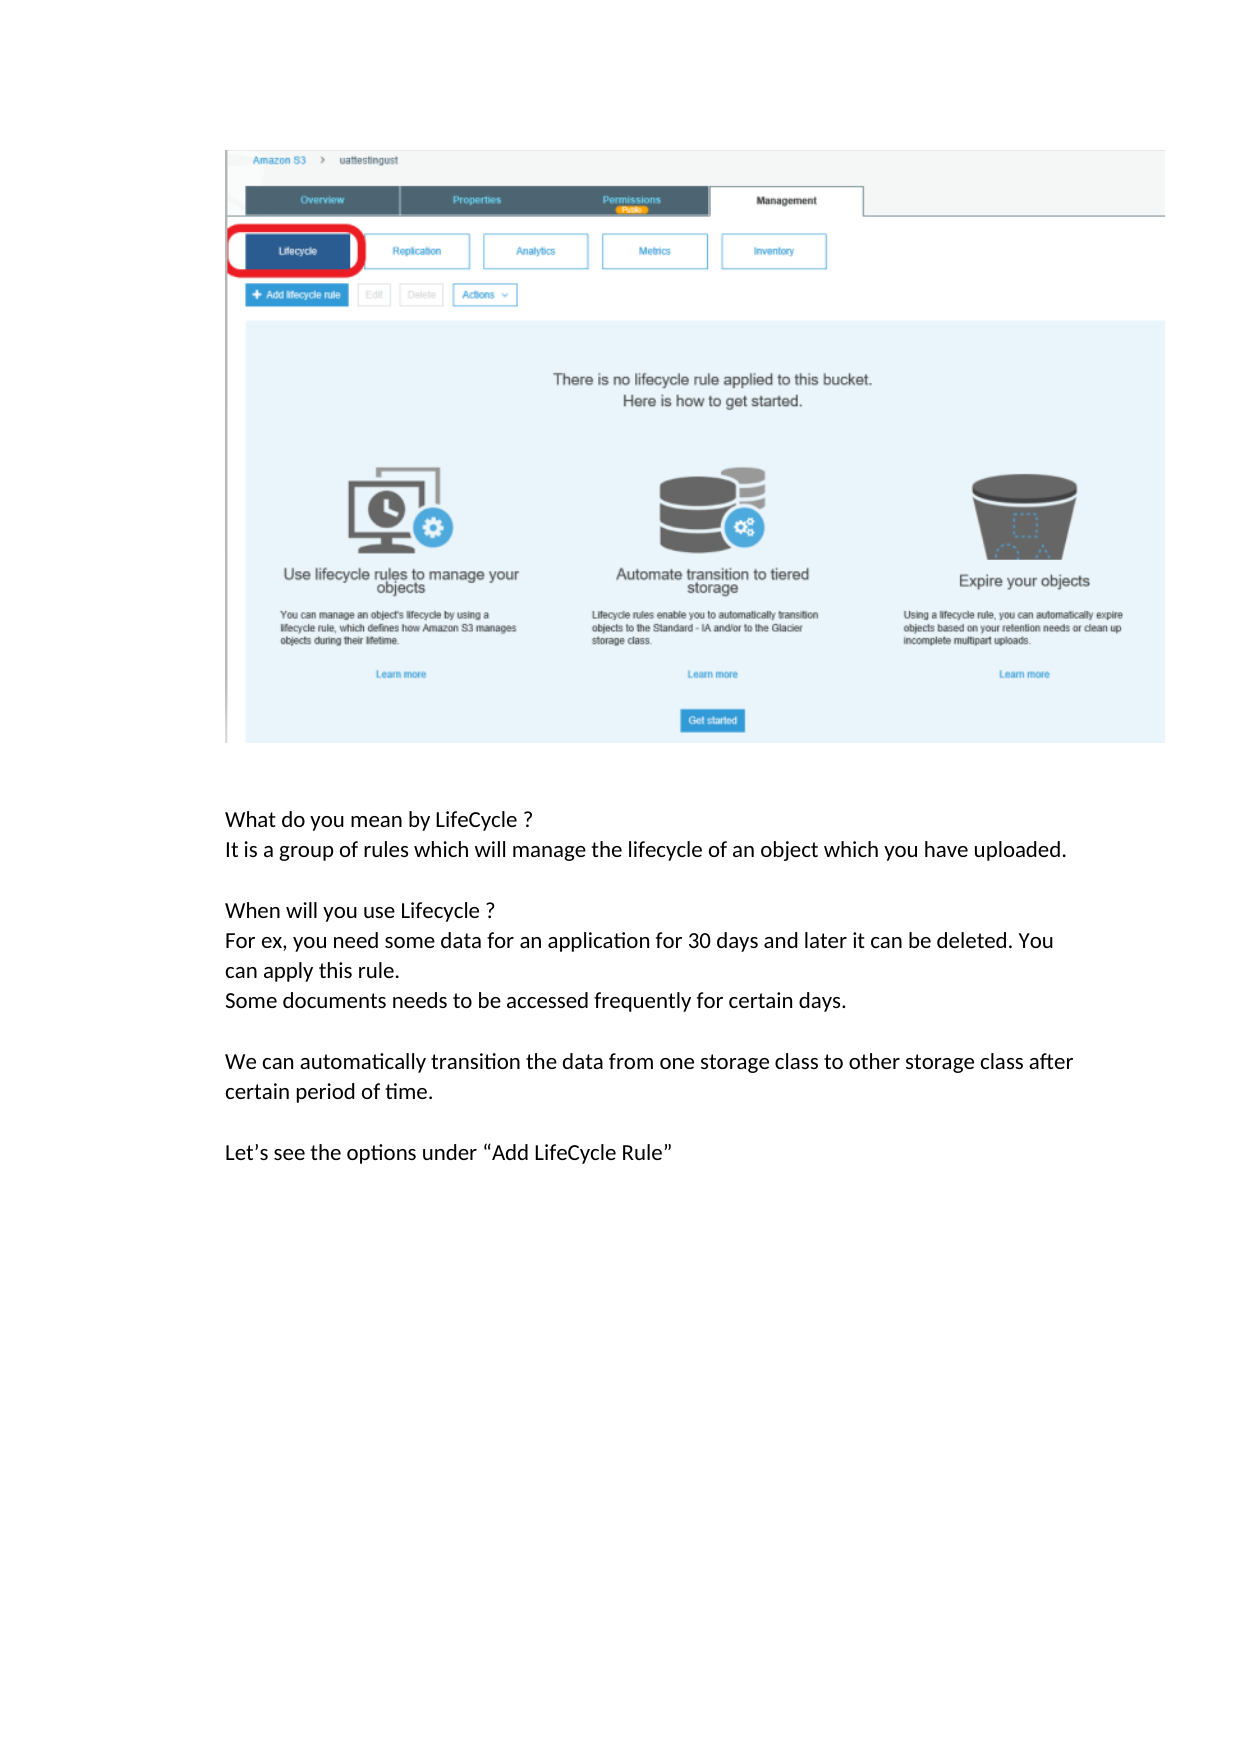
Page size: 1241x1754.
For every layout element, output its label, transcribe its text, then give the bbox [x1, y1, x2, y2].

list Some documents needs to be accessed frequently for certain days. [225, 987, 1090, 1014]
list Let’s see the options under “Add LifeCycle Rule” [225, 1138, 1090, 1166]
picture [225, 150, 1166, 743]
list What do you mean by LifeCycle ? [225, 805, 1090, 833]
list It is a group of rules which will manage the lifecycle of an object which you have uploaded. [225, 836, 1090, 863]
list When will you use Lifecycle ? [225, 896, 1090, 924]
list For ex, you need some data for an application for 30 days and later it can be deleted. You can apply this rule. [225, 926, 1090, 984]
list We can automatically transition the data from one storage class to other storage class after certain period of time. [225, 1047, 1090, 1105]
